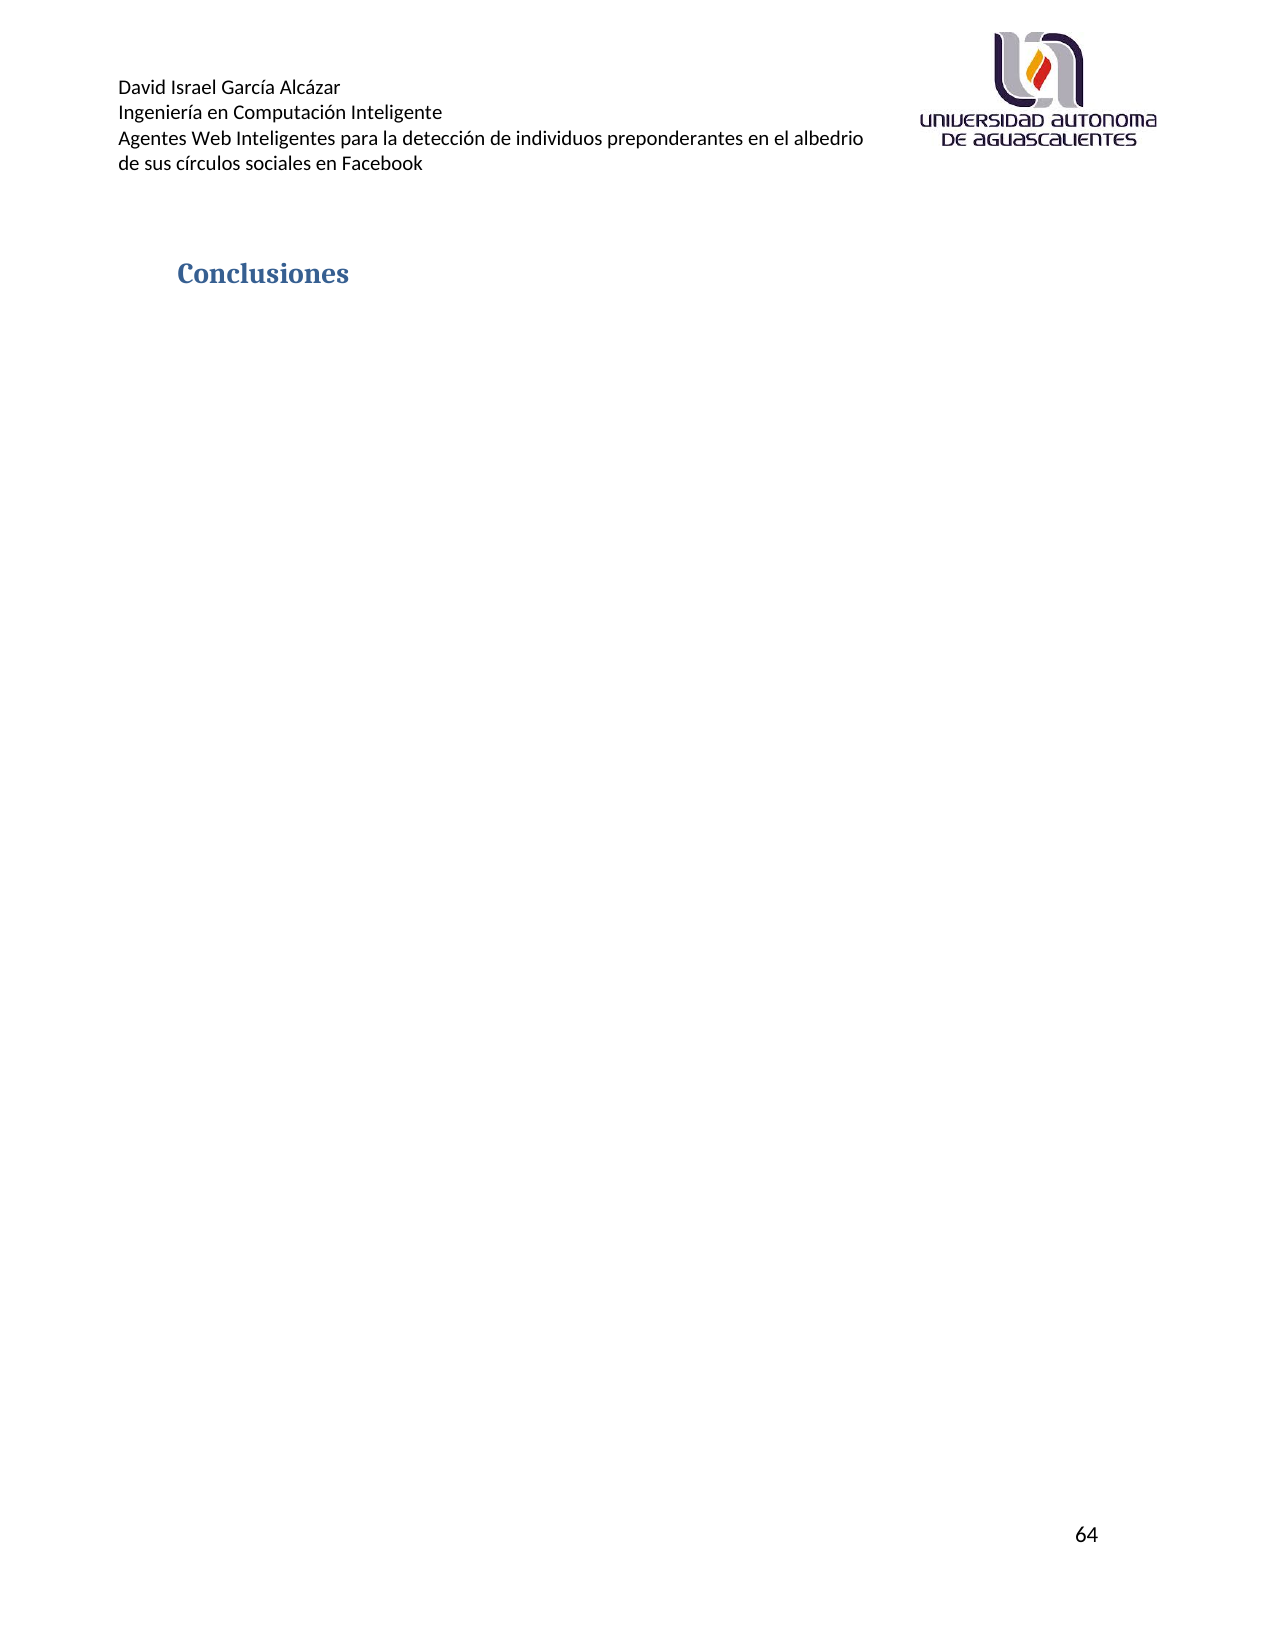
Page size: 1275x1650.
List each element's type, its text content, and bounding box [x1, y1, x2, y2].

picture [920, 32, 1157, 146]
subtitle Conclusiones [177, 257, 1098, 290]
